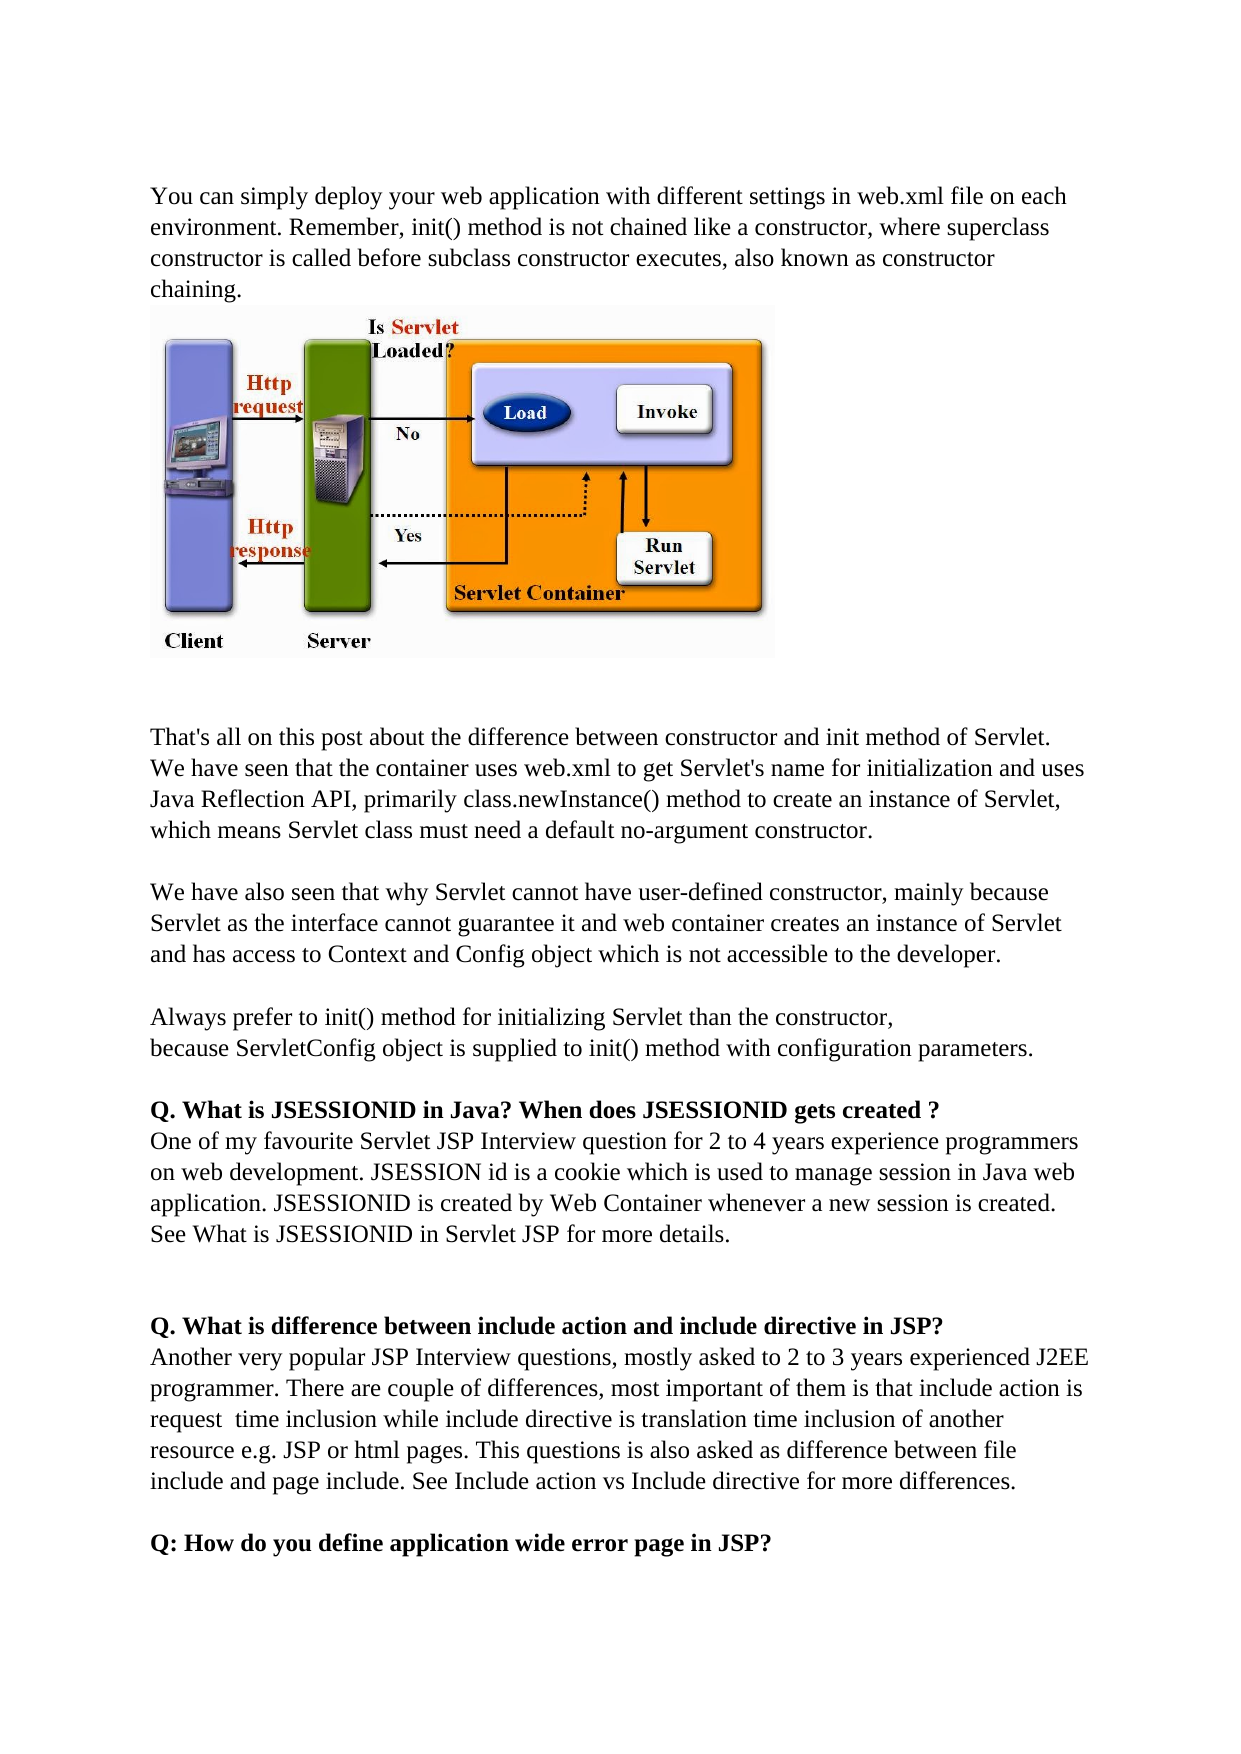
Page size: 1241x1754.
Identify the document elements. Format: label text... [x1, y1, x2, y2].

text Q. What is difference between include action and include directive in JSP? [150, 1311, 1090, 1340]
picture [150, 305, 776, 658]
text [150, 150, 1090, 303]
text Q: How do you define application wide error page in JSP? [150, 1528, 1090, 1557]
text One of my favourite Servlet JSP Interview question for 2 to 4 years experience programmers on web development. JSESSION id is a cookie which is used to manage session in Java web application. JSESSIONID is created by Web Container whenever a new session is created. See What is JSESSIONID in Servlet JSP for more details. [150, 1126, 1090, 1278]
text Q. What is JSESSIONID in Java? When does JSESSIONID gets created ? [150, 1064, 1090, 1123]
text Another very popular JSP Interview questions, mostly asked to 2 to 3 years experienced J2EE programmer. There are couple of differences, most important of them is that include action is request time inclusion while include directive is translation time inclusion of another resource e.g. JSP or html pages. This questions is also asked as difference between file include and page include. See Include action vs Include directive for more differences. [150, 1342, 1090, 1495]
text That's all on this post about the difference between constructor and init method of Servlet. We have seen that the container uses web.xml to get Servlet's name for initialization and uses Java Reflection API, primarily class.newInstance() method to create an instance of Servlet, which means Servlet class must need a default no-argument constructor. We have also seen that why Servlet cannot have user-defined constructor, mainly because Servlet as the interface cannot guarantee it and web container creates an instance of Servlet and has access to Context and Config object which is not accessible to the developer. Always prefer to init() method for initializing Servlet than the constructor, because ServletConfig object is supplied to init() method with configuration parameters. [150, 660, 1090, 1061]
